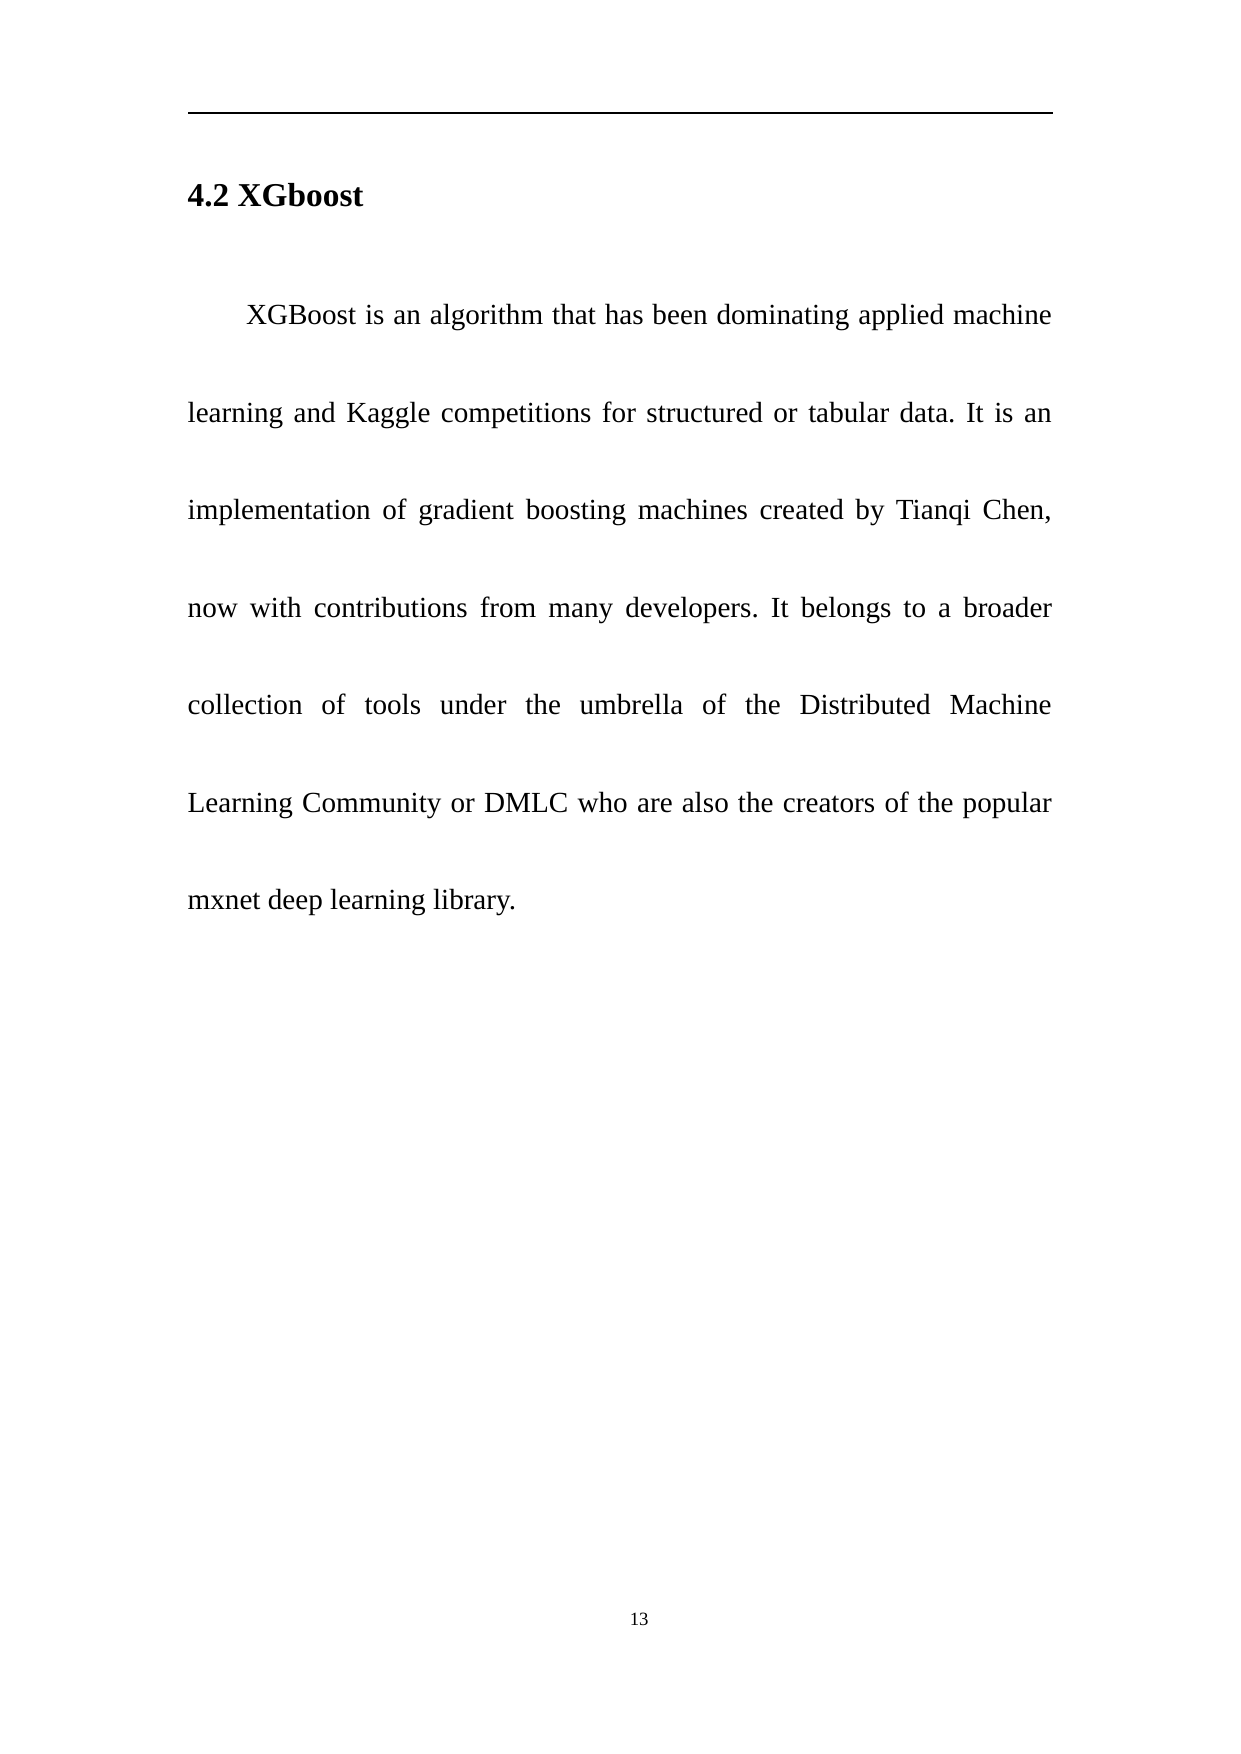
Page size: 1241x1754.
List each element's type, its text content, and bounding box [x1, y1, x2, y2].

subtitle XGboost [187, 162, 1053, 227]
text XGBoost is an algorithm that has been dominating applied machine learning and Kaggle competitions for structured or tabular data. It is an implementation of gradient boosting machines created by Tianqi Chen, now with contributions from many developers. It belongs to a broader collection of tools under the umbrella of the Distributed Machine Learning Community or DMLC who are also the creators of the popular mxnet deep learning library. [187, 282, 1053, 932]
